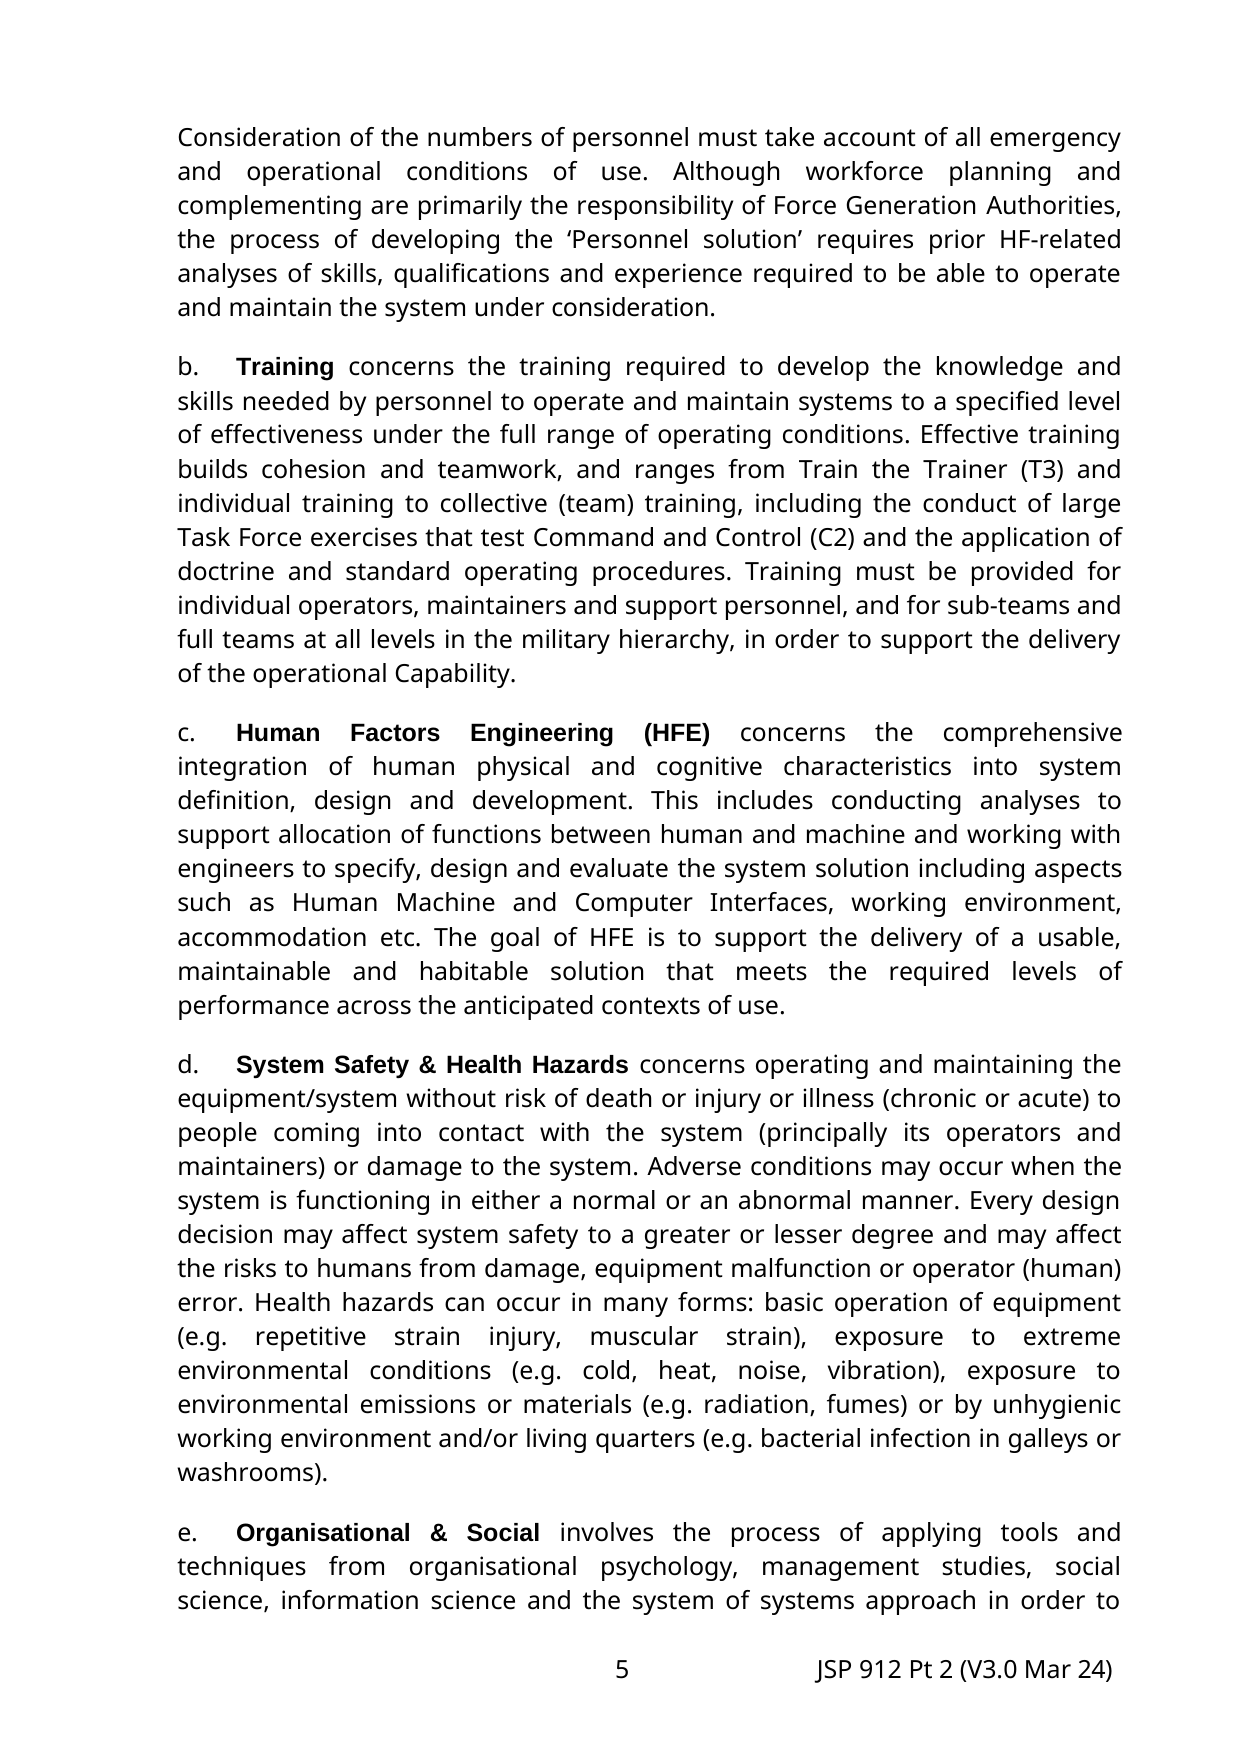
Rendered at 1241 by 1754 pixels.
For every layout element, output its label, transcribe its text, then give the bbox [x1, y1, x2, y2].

text Consideration of the numbers of personnel must take account of all emergency and operational conditions of use. Although workforce planning and complementing are primarily the responsibility of Force Generation Authorities, the process of developing the ‘Personnel solution’ requires prior HF-related analyses of skills, qualifications and experience required to be able to operate and maintain the system under consideration. [177, 119, 1122, 324]
list System Safety & Health Hazards concerns operating and maintaining the equipment/system without risk of death or injury or illness (chronic or acute) to people coming into contact with the system (principally its operators and maintainers) or damage to the system. Adverse conditions may occur when the system is functioning in either a normal or an abnormal manner. Every design decision may affect system safety to a greater or lesser degree and may affect the risks to humans from damage, equipment malfunction or operator (human) error. Health hazards can occur in many forms: basic operation of equipment (e.g. repetitive strain injury, muscular strain), exposure to extreme environmental conditions (e.g. cold, heat, noise, vibration), exposure to environmental emissions or materials (e.g. radiation, fumes) or by unhygienic working environment and/or living quarters (e.g. bacterial infection in galleys or washrooms). [177, 1046, 1122, 1489]
list Human Factors Engineering (HFE) concerns the comprehensive integration of human physical and cognitive characteristics into system definition, design and development. This includes conducting analyses to support allocation of functions between human and machine and working with engineers to specify, design and evaluate the system solution including aspects such as Human Machine and Computer Interfaces, working environment, accommodation etc. The goal of HFE is to support the delivery of a usable, maintainable and habitable solution that meets the required levels of performance across the anticipated contexts of use. [177, 715, 1123, 1021]
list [177, 1514, 1122, 1616]
list Training concerns the training required to develop the knowledge and skills needed by personnel to operate and maintain systems to a specified level of effectiveness under the full range of operating conditions. Effective training builds cohesion and teamwork, and ranges from Train the Trainer (T3) and individual training to collective (team) training, including the conduct of large Task Force exercises that test Command and Control (C2) and the application of doctrine and standard operating procedures. Training must be provided for individual operators, maintainers and support personnel, and for sub-teams and full teams at all levels in the military hierarchy, in order to support the delivery of the operational Capability. [177, 349, 1122, 690]
